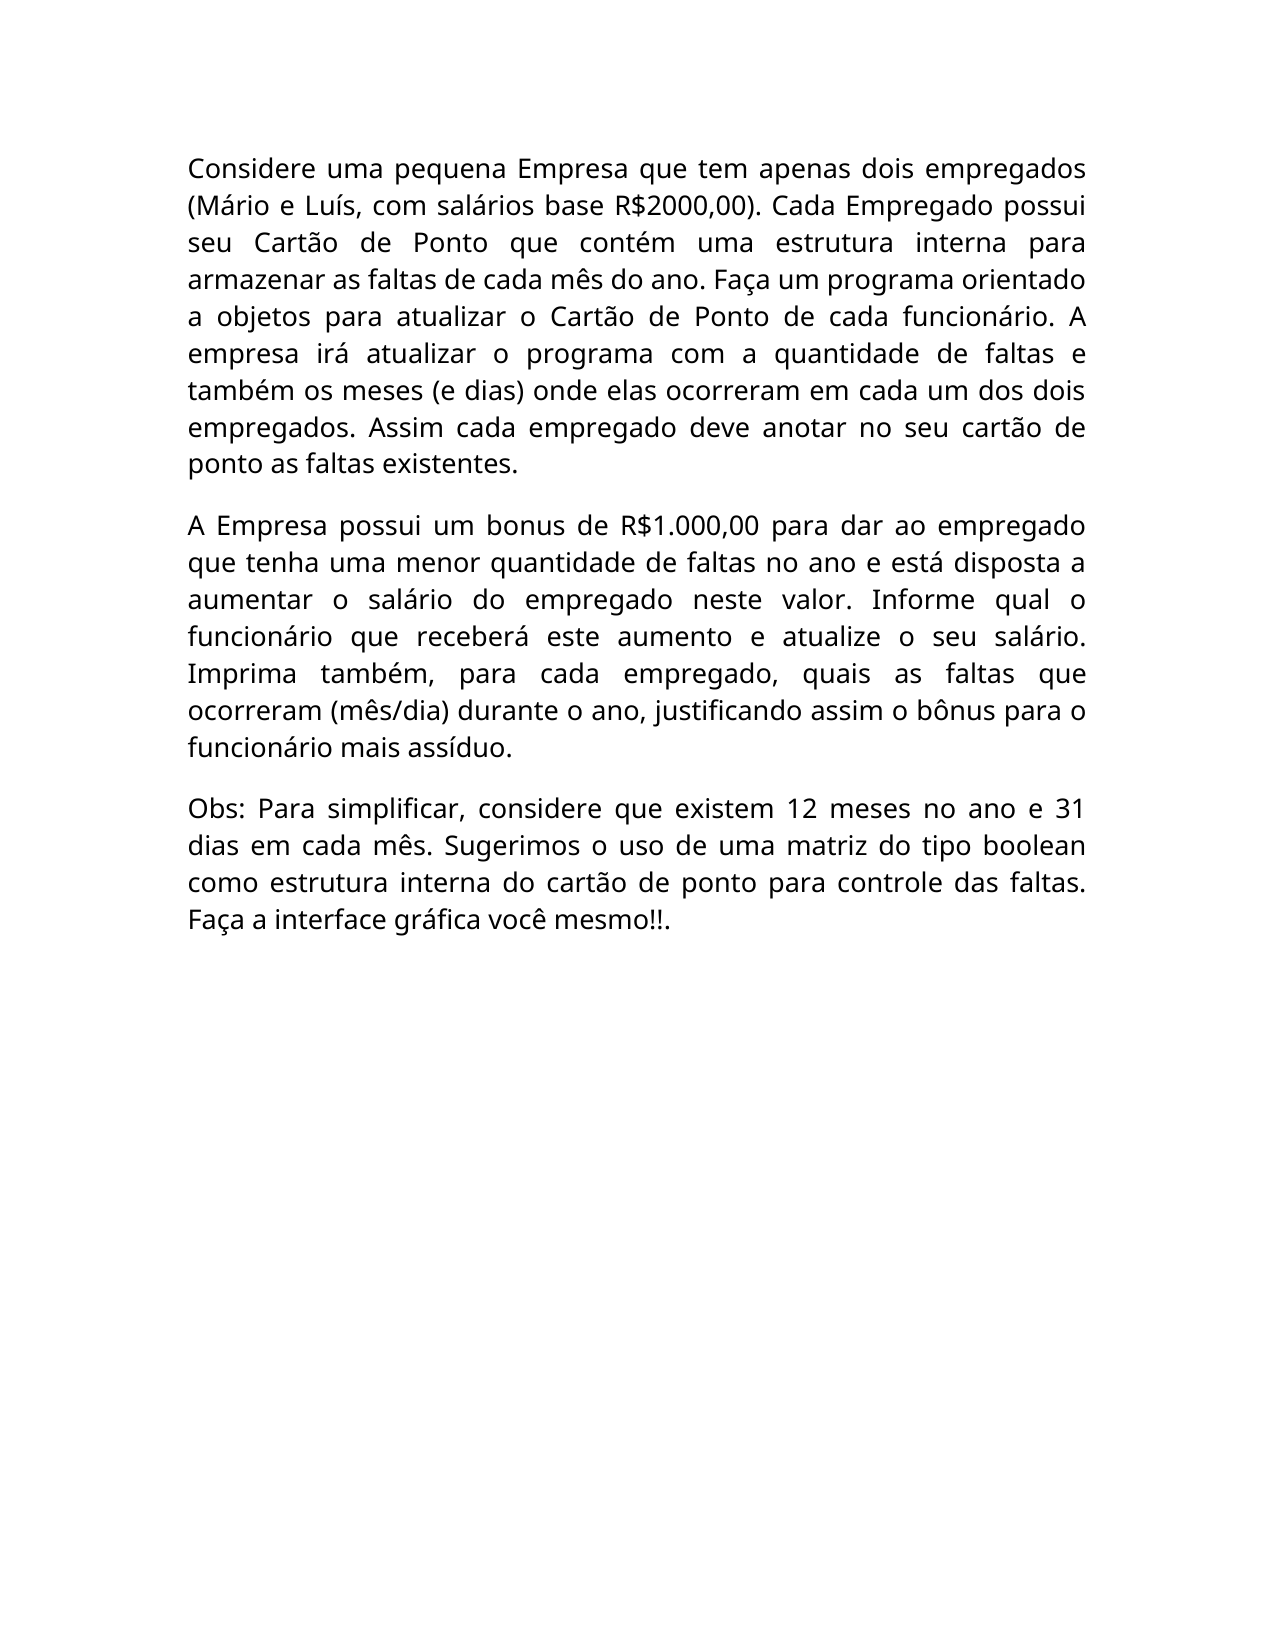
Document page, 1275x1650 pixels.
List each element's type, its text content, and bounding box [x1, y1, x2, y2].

text A Empresa possui um bonus de R$1.000,00 para dar ao empregado que tenha uma menor quantidade de faltas no ano e está disposta a aumentar o salário do empregado neste valor. Informe qual o funcionário que receberá este aumento e atualize o seu salário. Imprima também, para cada empregado, quais as faltas que ocorreram (mês/dia) durante o ano, justificando assim o bônus para o funcionário mais assíduo. [187, 507, 1087, 765]
text Considere uma pequena Empresa que tem apenas dois empregados (Mário e Luís, com salários base R$2000,00). Cada Empregado possui seu Cartão de Ponto que contém uma estrutura interna para armazenar as faltas de cada mês do ano. Faça um programa orientado a objetos para atualizar o Cartão de Ponto de cada funcionário. A empresa irá atualizar o programa com a quantidade de faltas e também os meses (e dias) onde elas ocorreram em cada um dos dois empregados. Assim cada empregado deve anotar no seu cartão de ponto as faltas existentes. [187, 150, 1087, 482]
text Obs: Para simplificar, considere que existem 12 meses no ano e 31 dias em cada mês. Sugerimos o uso de uma matriz do tipo boolean como estrutura interna do cartão de ponto para controle das faltas. Faça a interface gráfica você mesmo!!. [187, 790, 1087, 937]
